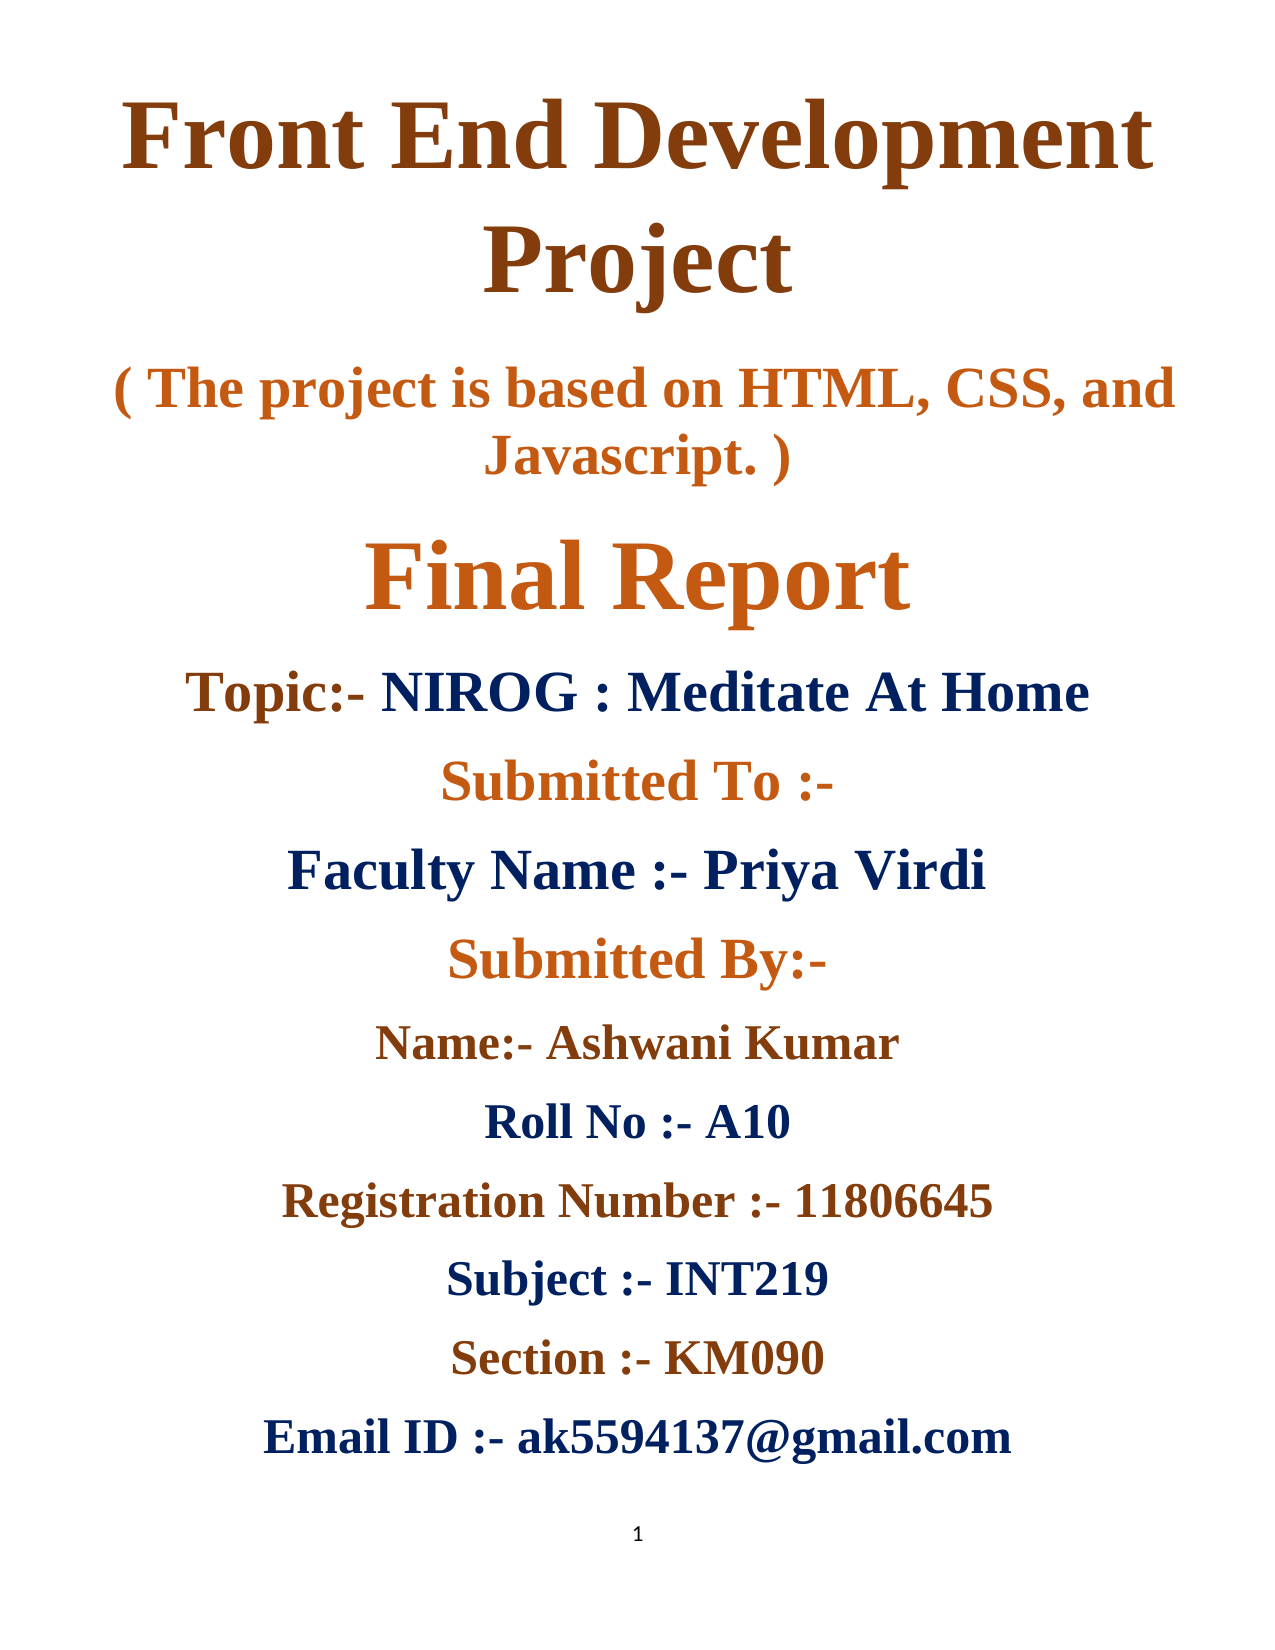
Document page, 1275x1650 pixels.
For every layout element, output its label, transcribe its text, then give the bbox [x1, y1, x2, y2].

text Faculty Name :- Priya Virdi [75, 835, 1200, 902]
text Submitted To :- [75, 746, 1200, 813]
text Email ID :- ak5594137@gmail.com [75, 1407, 1200, 1464]
text Name:- Ashwani Kumar [75, 1013, 1200, 1070]
text Submitted By:- [75, 924, 1200, 991]
text Subject :- INT219 [75, 1249, 1200, 1307]
text Roll No :- A10 [75, 1092, 1200, 1149]
text Final Report [75, 516, 1200, 631]
text Topic:- NIROG : Meditate At Home [75, 657, 1200, 724]
text ( The project is based on HTML, CSS, and Javascript. ) [75, 352, 1200, 487]
text Front End Development Project [75, 75, 1200, 314]
text Section :- KM090 [75, 1328, 1200, 1385]
text Registration Number :- 11806645 [75, 1170, 1200, 1228]
